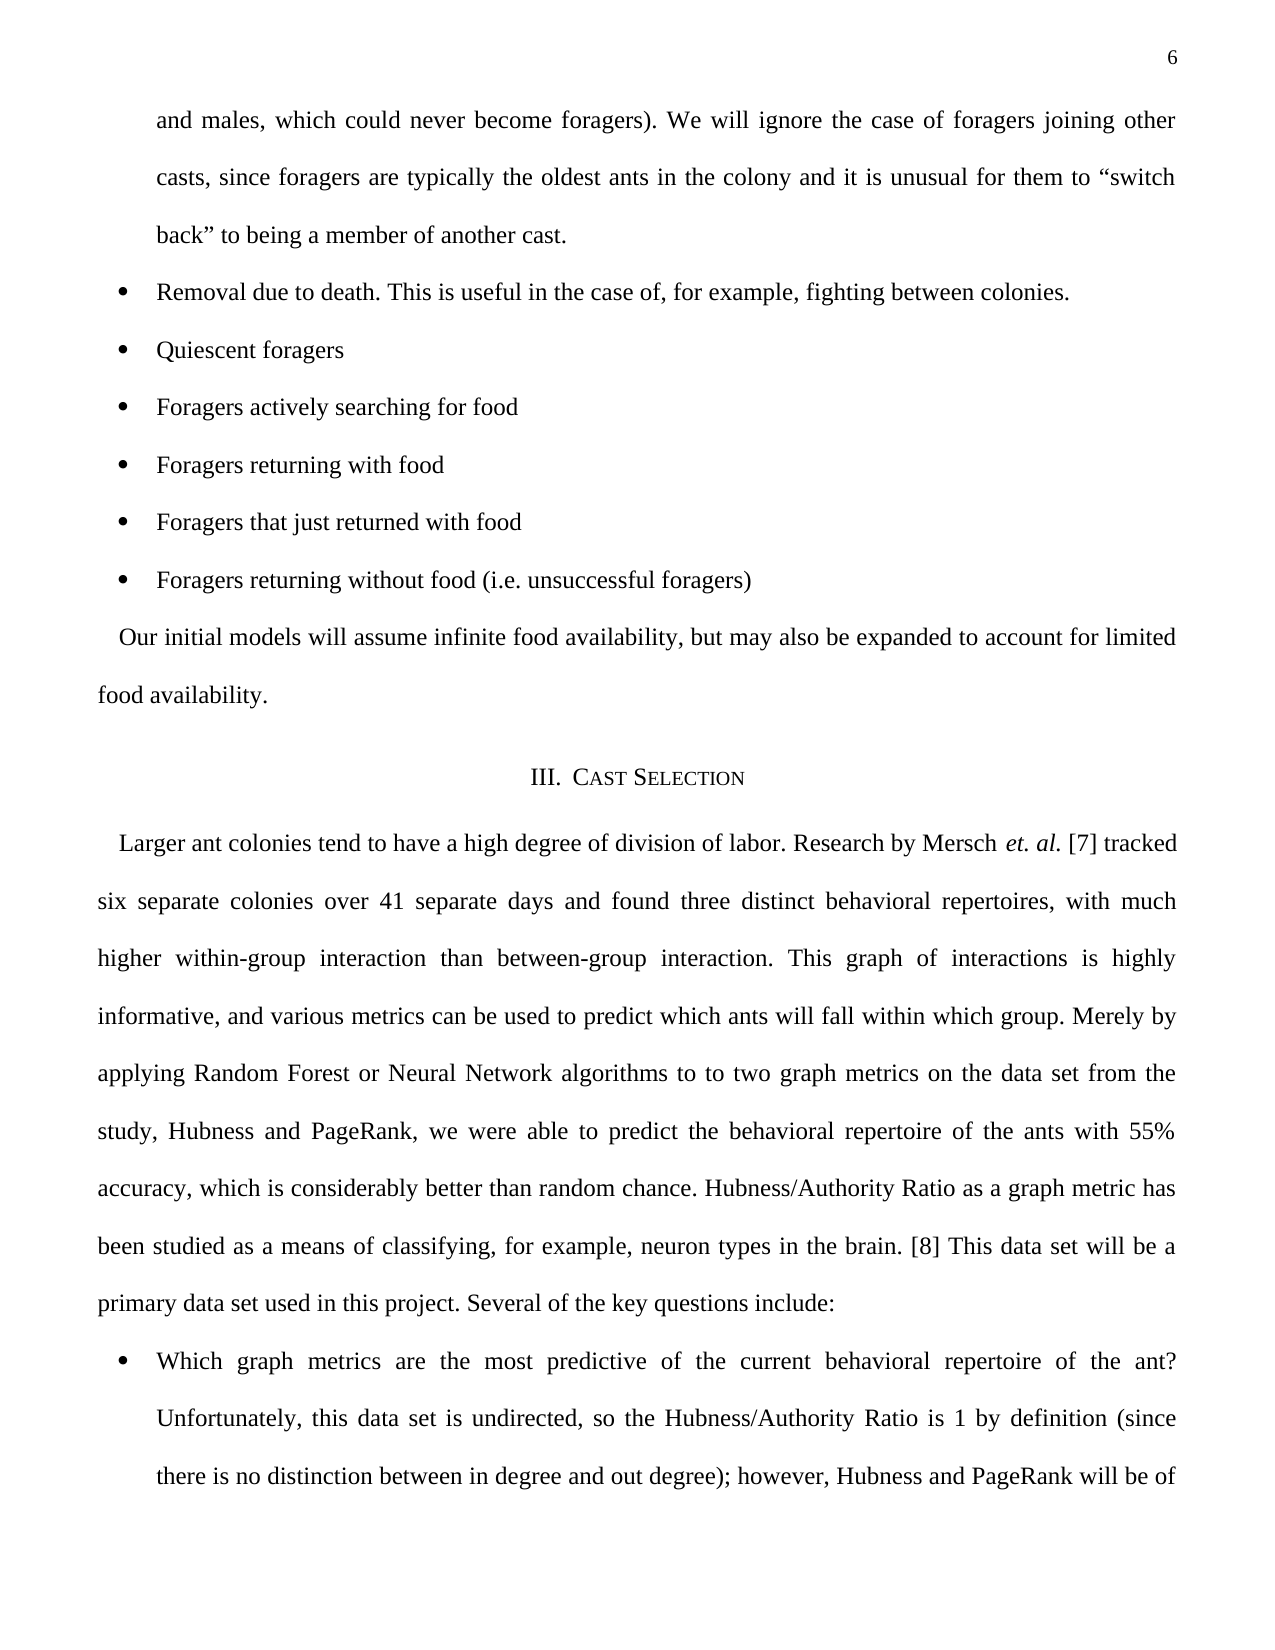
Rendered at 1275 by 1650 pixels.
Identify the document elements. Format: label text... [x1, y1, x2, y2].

subtitle Cast Selection [97, 762, 1177, 791]
list Removal due to death. This is useful in the case of, for example, fighting between colonies. [118, 277, 1177, 306]
list Foragers actively searching for food [118, 392, 1177, 421]
text Larger ant colonies tend to have a high degree of division of labor. Research by Mersch et. al. [7] tracked six separate colonies over 41 separate days and found three distinct behavioral repertoires, with much higher within-group interaction than between-group interaction. This graph of interactions is highly informative, and various metrics can be used to predict which ants will fall within which group. Merely by applying Random Forest or Neural Network algorithms to to two graph metrics on the data set from the study, Hubness and PageRank, we were able to predict the behavioral repertoire of the ants with 55% accuracy, which is considerably better than random chance. Hubness/Authority Ratio as a graph metric has been studied as a means of classifying, for example, neuron types in the brain. [8] This data set will be a primary data set used in this project. Several of the key questions include: [97, 828, 1177, 1317]
list Quiescent foragers [118, 335, 1177, 364]
text Our initial models will assume infinite food availability, but may also be expanded to account for limited food availability. [97, 622, 1177, 709]
list Foragers returning with food [118, 450, 1177, 479]
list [118, 1346, 1177, 1489]
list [118, 105, 1177, 249]
list Foragers that just returned with food [118, 507, 1177, 536]
list Foragers returning without food (i.e. unsuccessful foragers) [118, 565, 1177, 594]
